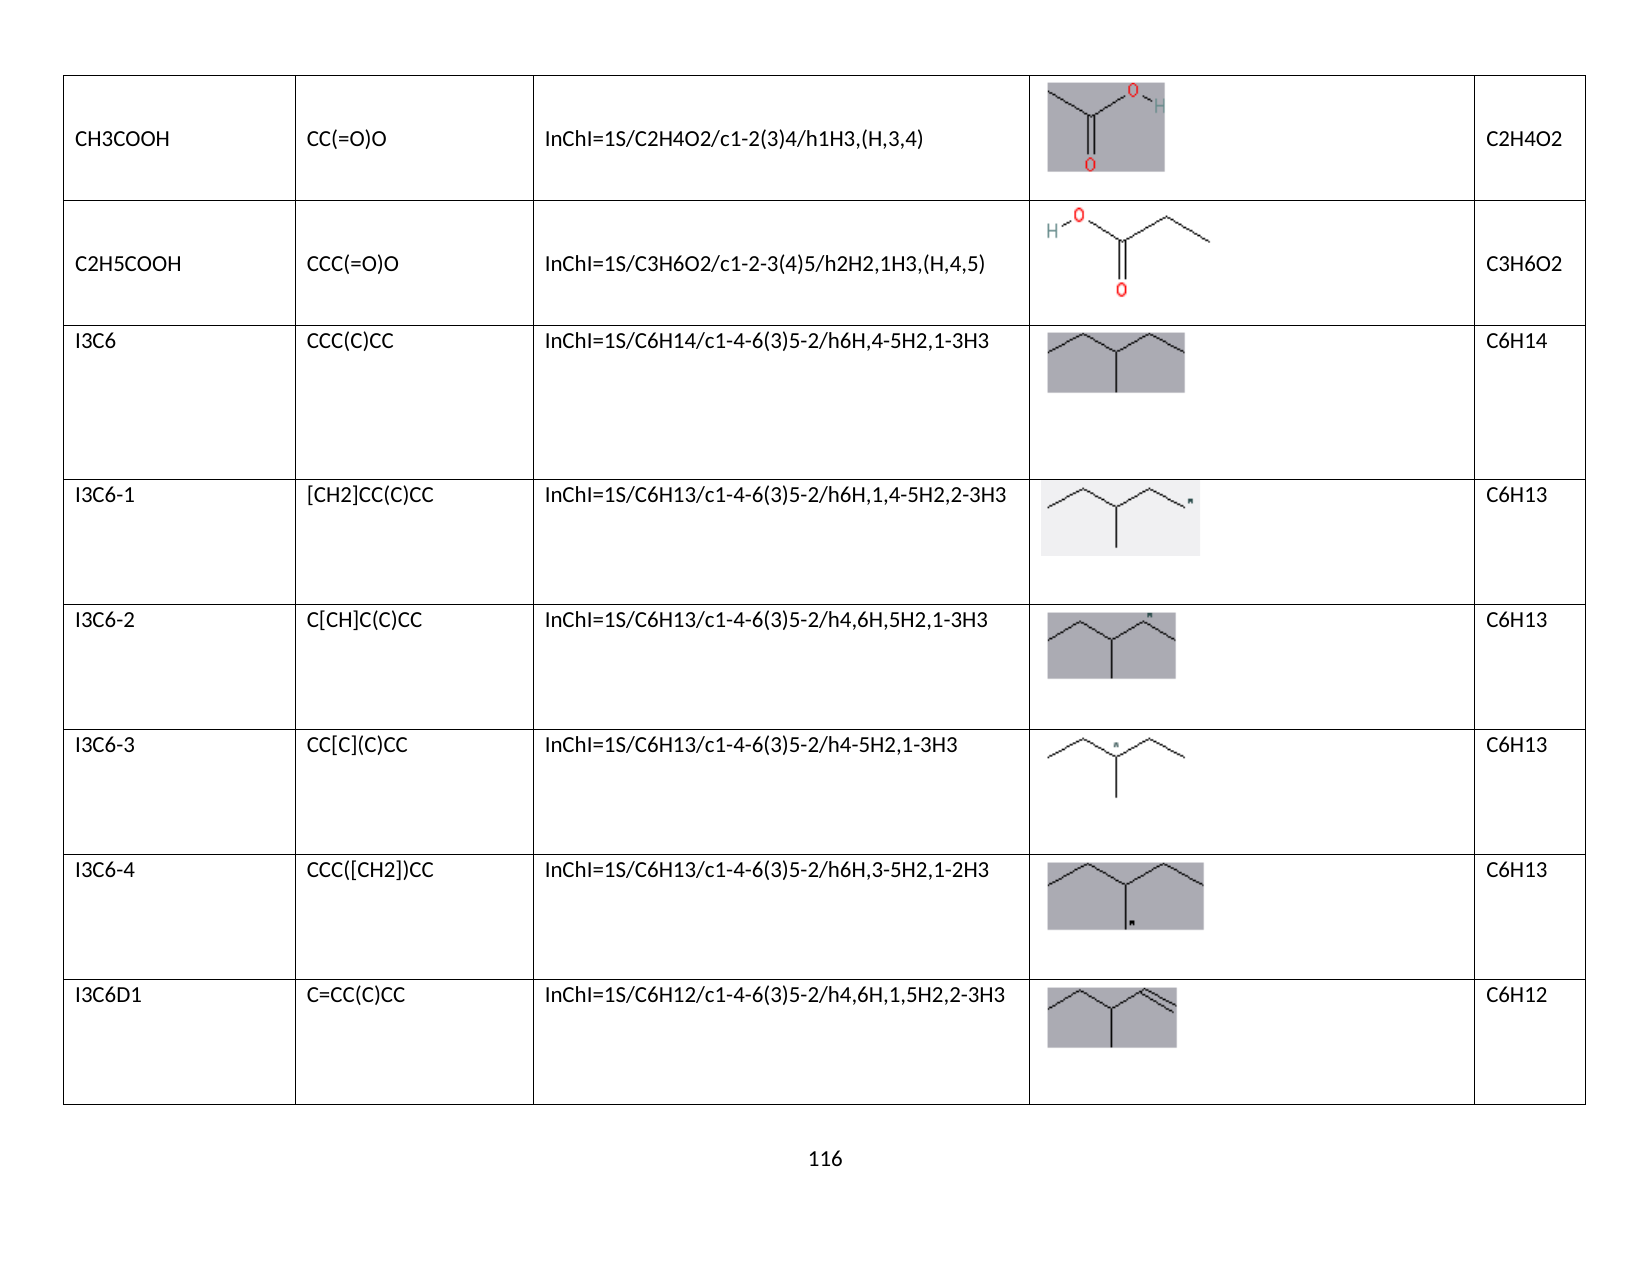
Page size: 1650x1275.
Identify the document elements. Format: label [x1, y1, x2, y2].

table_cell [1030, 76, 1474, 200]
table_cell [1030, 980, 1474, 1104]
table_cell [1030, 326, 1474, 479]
picture [1041, 326, 1193, 401]
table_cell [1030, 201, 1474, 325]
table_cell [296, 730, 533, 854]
picture [1041, 76, 1173, 180]
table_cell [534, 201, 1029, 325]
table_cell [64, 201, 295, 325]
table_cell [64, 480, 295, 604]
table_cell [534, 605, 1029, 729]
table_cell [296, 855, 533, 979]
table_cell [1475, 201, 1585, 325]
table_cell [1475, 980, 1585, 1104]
picture [1041, 201, 1218, 305]
picture [1041, 730, 1193, 806]
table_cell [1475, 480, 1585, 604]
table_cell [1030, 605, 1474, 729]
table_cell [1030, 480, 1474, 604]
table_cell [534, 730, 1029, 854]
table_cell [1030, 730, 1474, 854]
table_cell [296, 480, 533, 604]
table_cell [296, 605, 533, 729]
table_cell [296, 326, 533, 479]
picture [1041, 980, 1185, 1056]
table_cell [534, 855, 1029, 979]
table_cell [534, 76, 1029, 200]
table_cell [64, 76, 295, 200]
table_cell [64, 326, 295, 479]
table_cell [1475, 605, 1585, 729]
picture [1041, 855, 1212, 938]
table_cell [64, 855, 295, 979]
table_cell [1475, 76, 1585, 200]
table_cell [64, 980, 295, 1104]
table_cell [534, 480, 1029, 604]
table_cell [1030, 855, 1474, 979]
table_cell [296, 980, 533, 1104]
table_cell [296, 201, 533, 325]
picture [1041, 480, 1201, 556]
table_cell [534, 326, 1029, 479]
picture [1041, 605, 1184, 687]
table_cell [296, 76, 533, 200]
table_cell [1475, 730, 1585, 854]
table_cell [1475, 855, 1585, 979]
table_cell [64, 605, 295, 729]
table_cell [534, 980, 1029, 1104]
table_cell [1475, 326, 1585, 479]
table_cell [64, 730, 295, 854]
